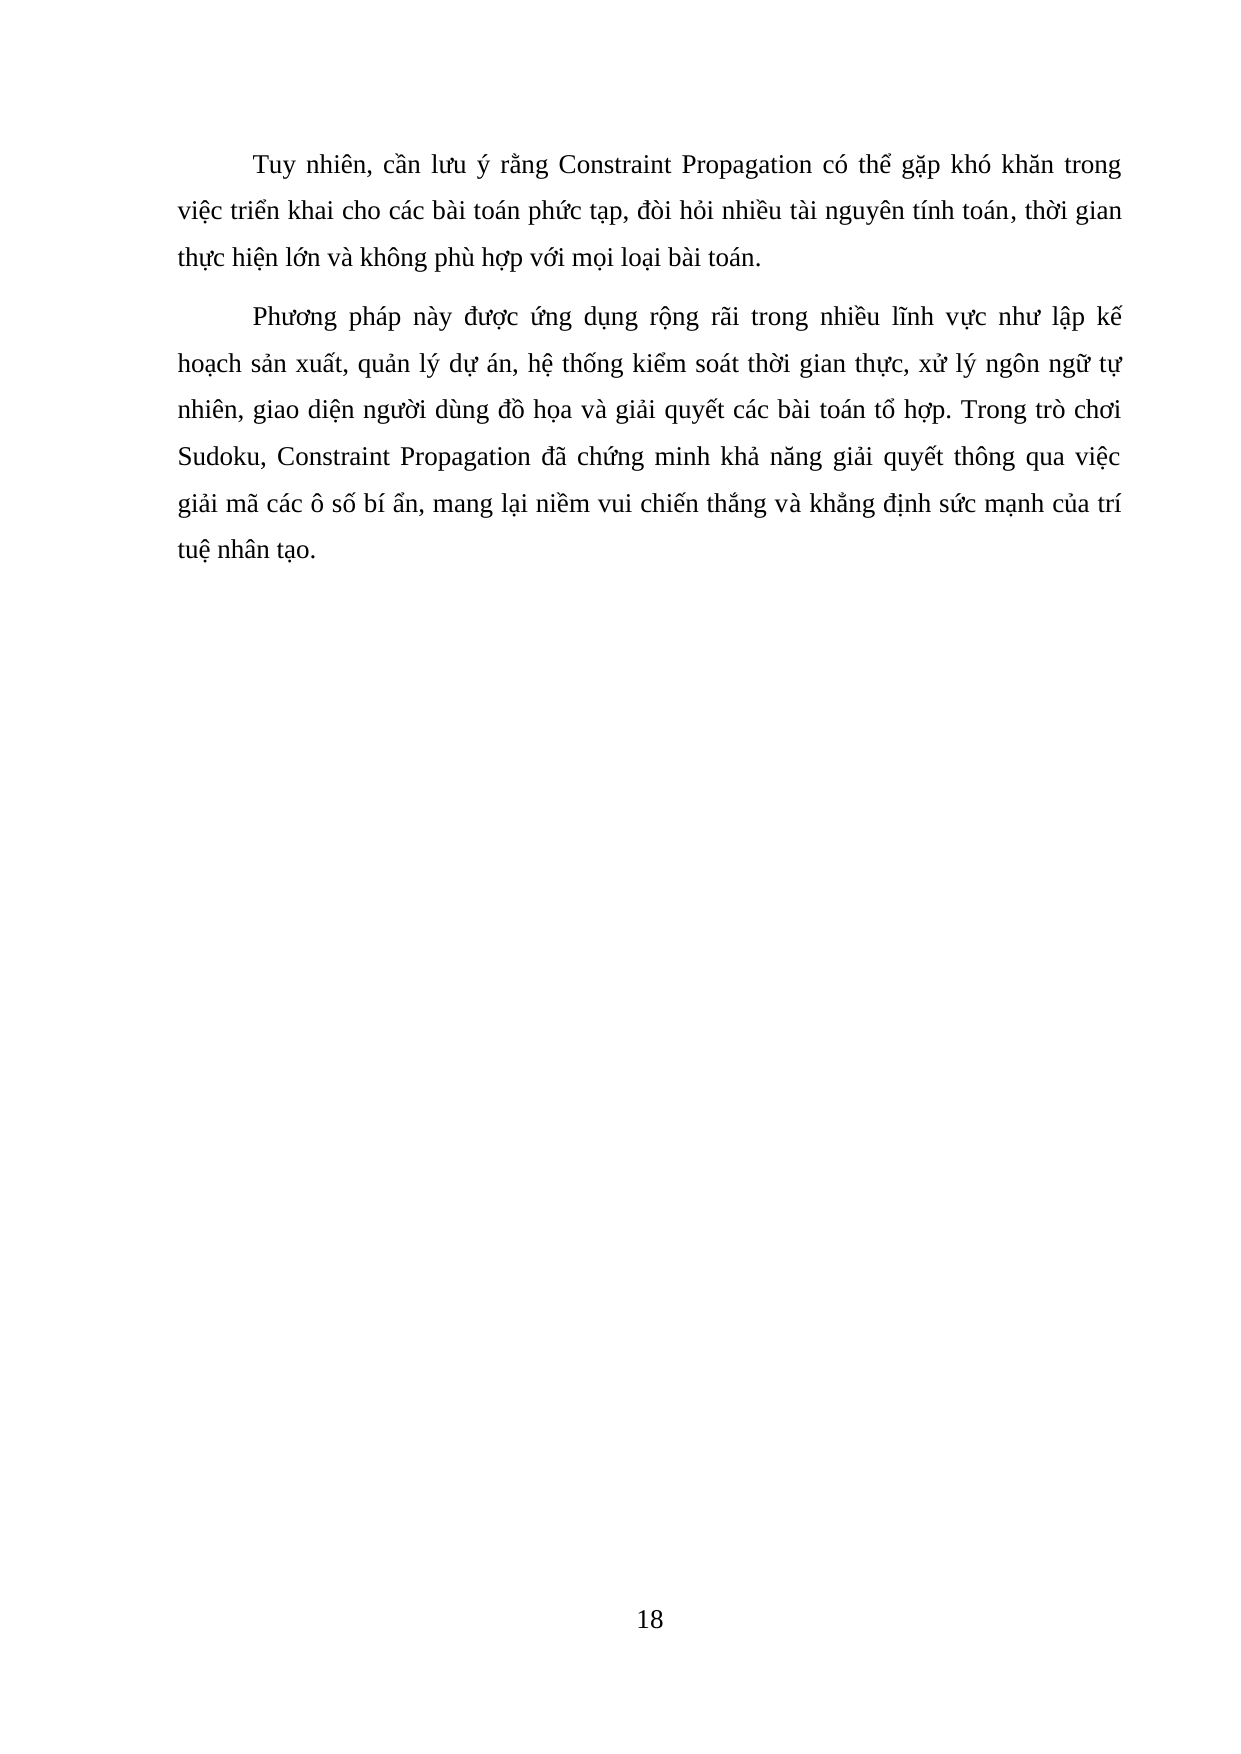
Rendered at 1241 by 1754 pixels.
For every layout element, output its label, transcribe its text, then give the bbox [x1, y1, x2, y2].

text Phương pháp này được ứng dụng rộng rãi trong nhiều lĩnh vực như lập kế hoạch sản xuất, quản lý dự án, hệ thống kiểm soát thời gian thực, xử lý ngôn ngữ tự nhiên, giao diện người dùng đồ họa và giải quyết các bài toán tổ hợp. Trong trò chơi Sudoku, Constraint Propagation đã chứng minh khả năng giải quyết thông qua việc giải mã các ô số bí ẩn, mang lại niềm vui chiến thắng và khẳng định sức mạnh của trí tuệ nhân tạo. [177, 300, 1122, 565]
text Tuy nhiên, cần lưu ý rằng Constraint Propagation có thể gặp khó khăn trong việc triển khai cho các bài toán phức tạp, đòi hỏi nhiều tài nguyên tính toán, thời gian thực hiện lớn và không phù hợp với mọi loại bài toán. [177, 148, 1122, 272]
